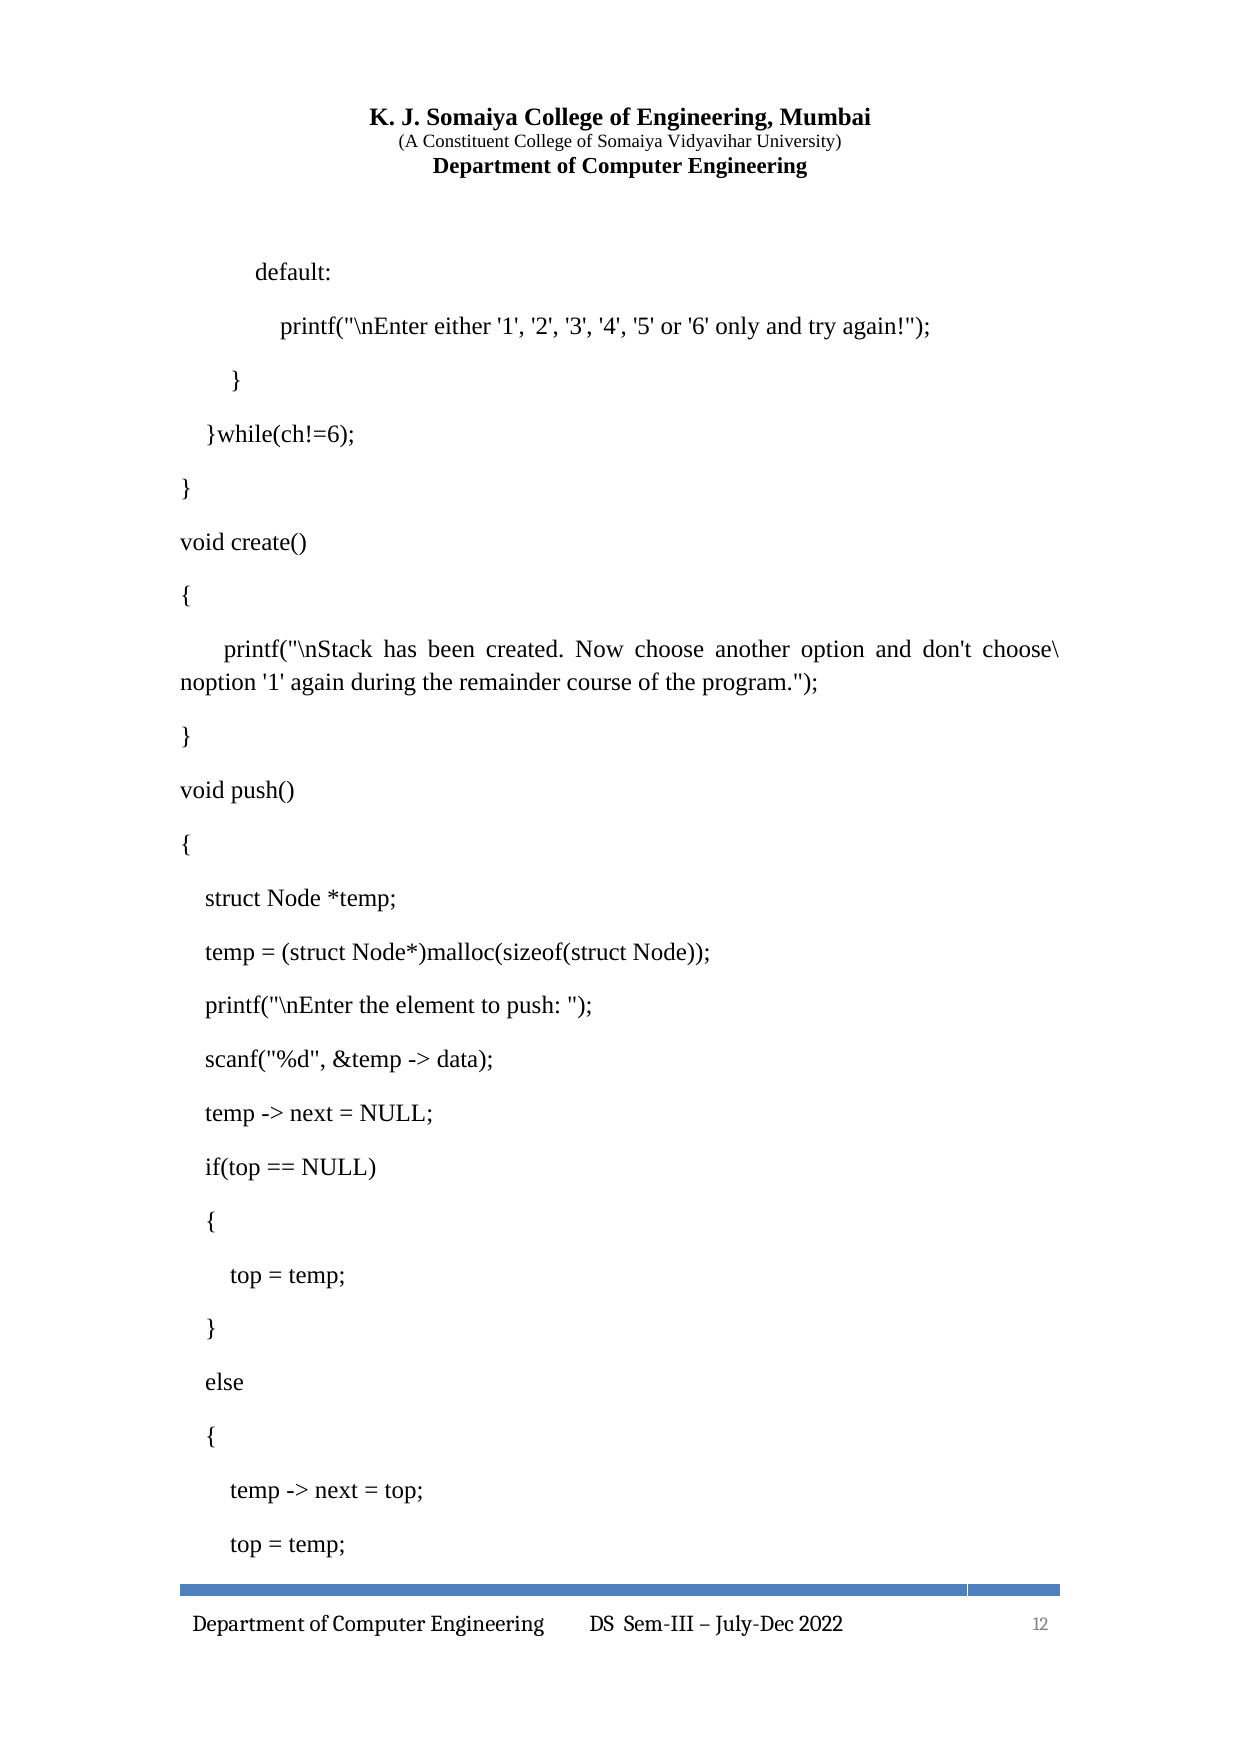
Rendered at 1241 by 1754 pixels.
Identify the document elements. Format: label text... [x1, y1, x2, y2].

text { [180, 829, 1060, 858]
text if(top == NULL) [180, 1152, 1060, 1181]
text } [180, 365, 1060, 394]
text printf("\nEnter either '1', '2', '3', '4', '5' or '6' only and try again!"); [180, 311, 1060, 340]
text }while(ch!=6); [180, 419, 1060, 448]
text { [180, 1206, 1060, 1234]
text } [180, 473, 1060, 501]
text else [180, 1367, 1060, 1396]
text } [180, 1313, 1060, 1342]
text void create() [180, 527, 1060, 555]
text { [180, 1421, 1060, 1450]
text printf("\nStack has been created. Now choose another option and don't choose\noption '1' again during the remainder course of the program."); [180, 634, 1060, 696]
text temp -> next = NULL; [180, 1098, 1060, 1127]
text default: [180, 257, 1060, 286]
text top = temp; [180, 1529, 1060, 1558]
text temp -> next = top; [180, 1475, 1060, 1504]
text struct Node *temp; [180, 883, 1060, 911]
text printf("\nEnter the element to push: "); [180, 990, 1060, 1019]
text void push() [180, 775, 1060, 804]
text { [180, 580, 1060, 609]
text } [180, 721, 1060, 750]
text temp = (struct Node*)malloc(sizeof(struct Node)); [180, 937, 1060, 965]
text top = temp; [180, 1260, 1060, 1288]
text scanf("%d", &temp -> data); [180, 1044, 1060, 1073]
